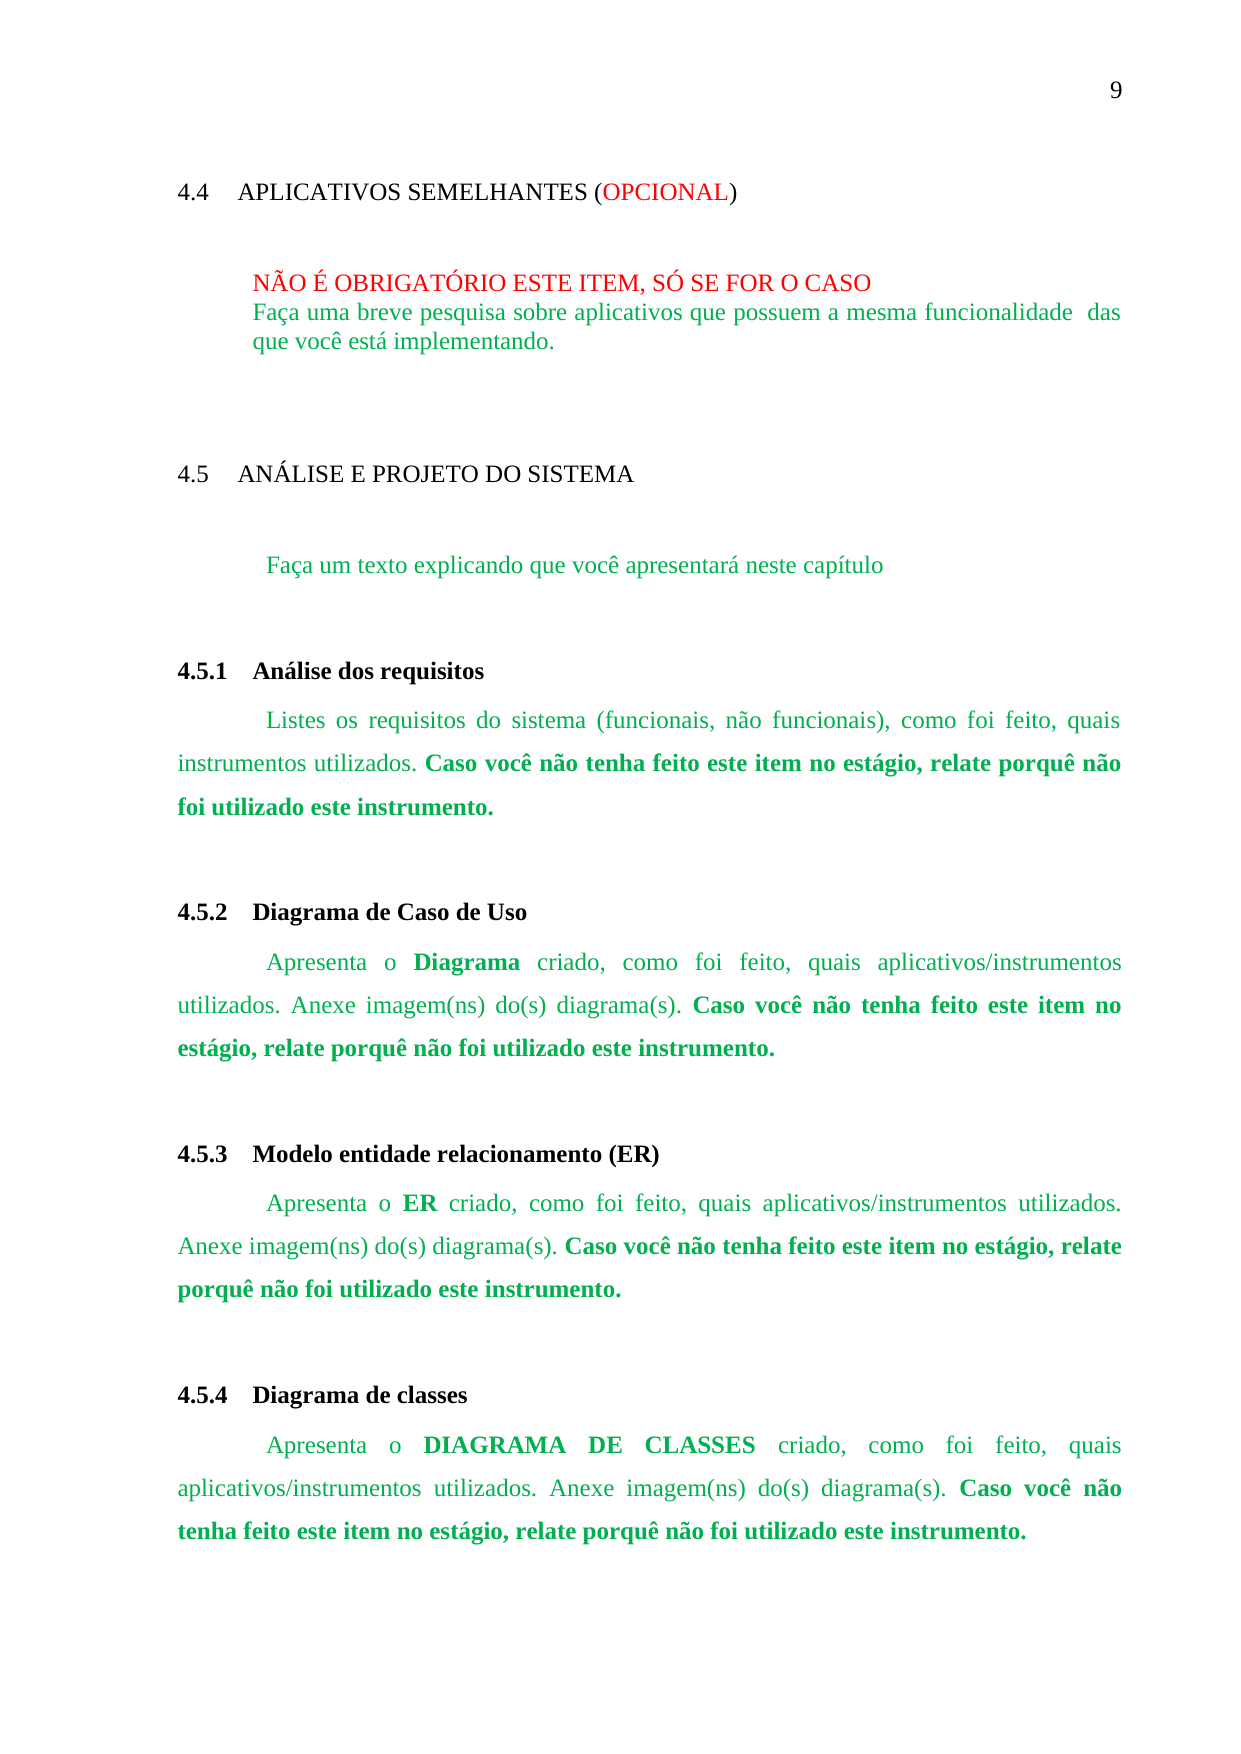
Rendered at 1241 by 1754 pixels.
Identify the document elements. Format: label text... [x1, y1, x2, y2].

text Faça um texto explicando que você apresentará neste capítulo [177, 550, 1122, 579]
subtitle Diagrama de classes [177, 1380, 1122, 1409]
subtitle Análise dos requisitos [177, 656, 1122, 684]
text Listes os requisitos do sistema (funcionais, não funcionais), como foi feito, quais instrumentos utilizados. Caso você não tenha feito este item no estágio, relate porquê não foi utilizado este instrumento. [177, 705, 1122, 820]
text Apresenta o Diagrama criado, como foi feito, quais aplicativos/instrumentos utilizados. Anexe imagem(ns) do(s) diagrama(s). Caso você não tenha feito este item no estágio, relate porquê não foi utilizado este instrumento. [177, 947, 1122, 1062]
subtitle Diagrama de Caso de Uso [177, 897, 1122, 926]
subtitle APLICATIVOS SEMELHANTES (OPCIONAL) [177, 177, 1122, 206]
subtitle Modelo entidade relacionamento (ER) [177, 1139, 1122, 1167]
subtitle ANÁLISE E PROJETO DO SISTEMA [177, 459, 1122, 488]
text Faça uma breve pesquisa sobre aplicativos que possuem a mesma funcionalidade das que você está implementando. [252, 297, 1122, 355]
text Apresenta o DIAGRAMA DE CLASSES criado, como foi feito, quais aplicativos/instrumentos utilizados. Anexe imagem(ns) do(s) diagrama(s). Caso você não tenha feito este item no estágio, relate porquê não foi utilizado este instrumento. [177, 1430, 1122, 1545]
text Apresenta o ER criado, como foi feito, quais aplicativos/instrumentos utilizados. Anexe imagem(ns) do(s) diagrama(s). Caso você não tenha feito este item no estágio, relate porquê não foi utilizado este instrumento. [177, 1188, 1122, 1303]
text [252, 268, 1122, 297]
